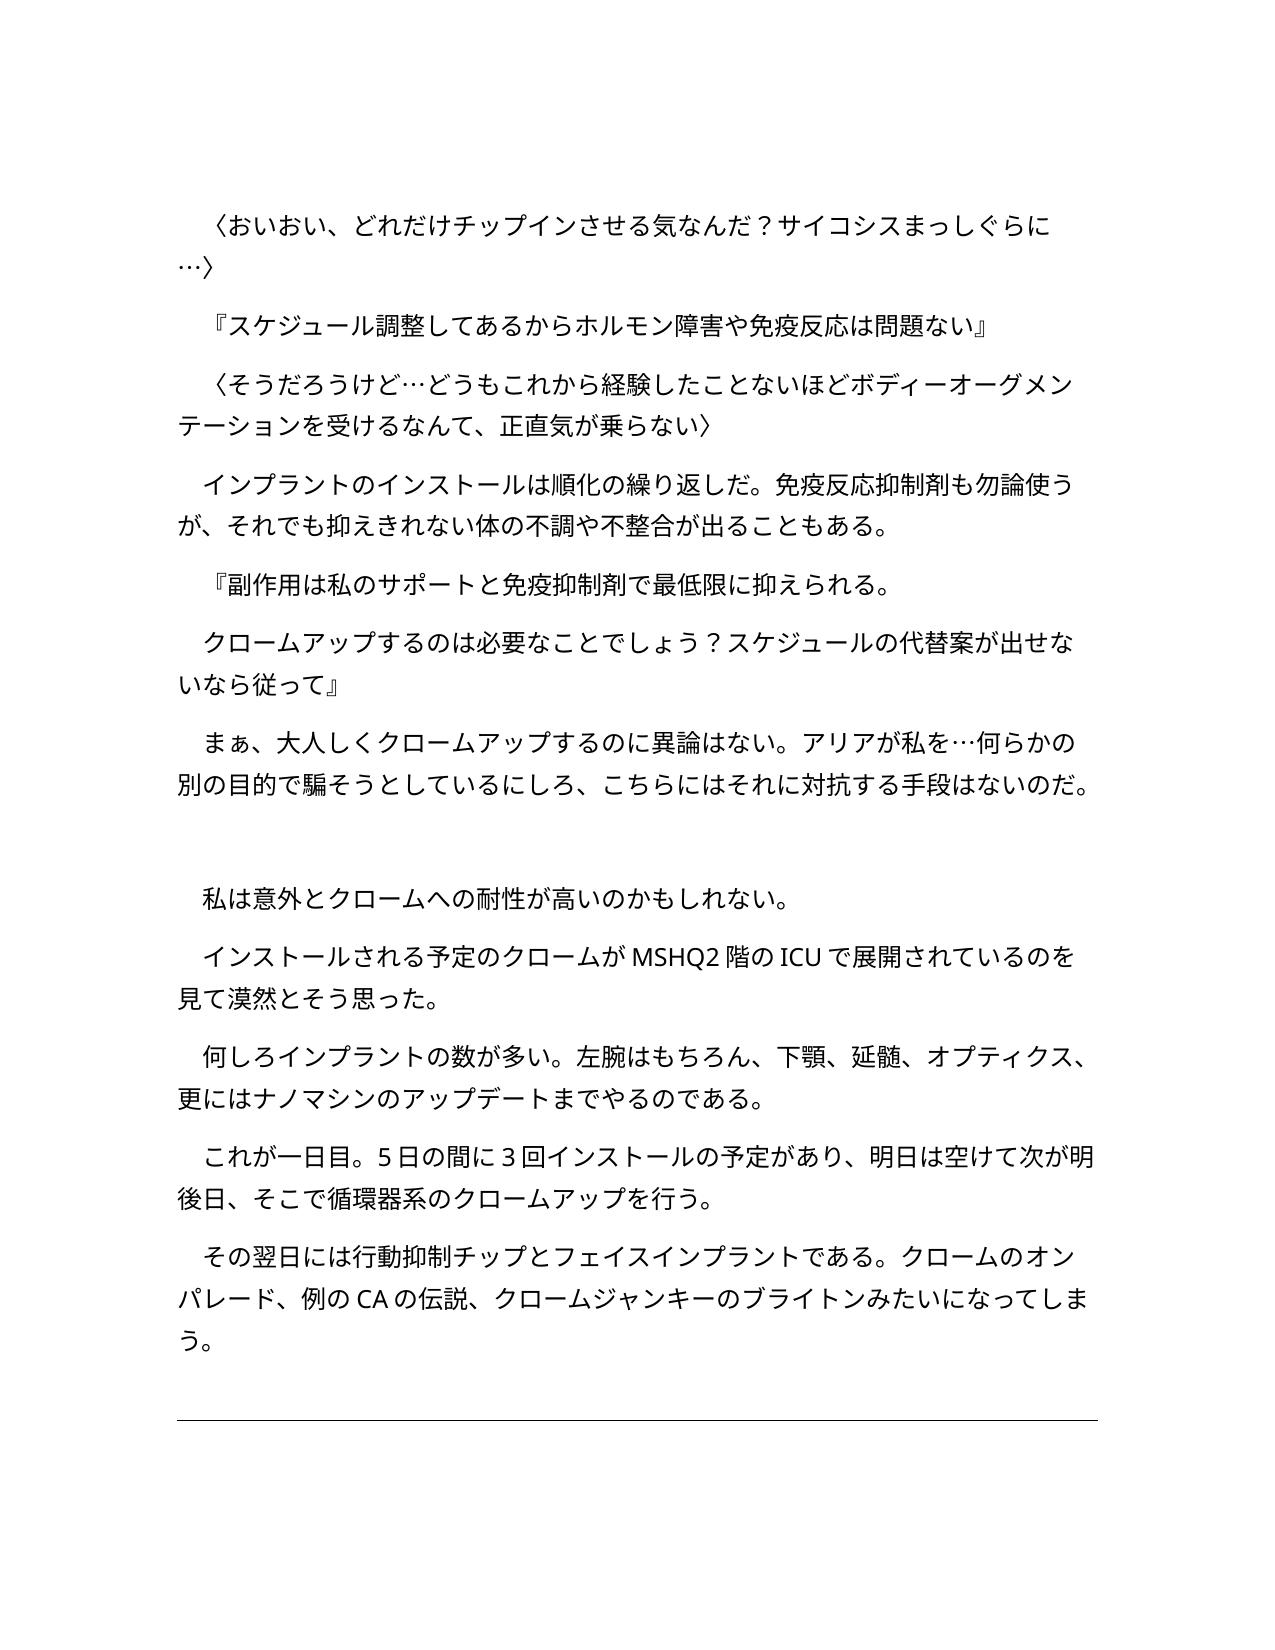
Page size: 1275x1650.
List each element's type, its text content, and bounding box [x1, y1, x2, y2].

text インストールされる予定のクロームがMSHQ2階のICUで展開されているのを見て漠然とそう思った。 [177, 938, 1098, 1016]
text 〈そうだろうけど…どうもこれから経験したことないほどボディーオーグメンテーションを受けるなんて、正直気が乗らない〉 [177, 365, 1098, 443]
text まぁ、大人しくクロームアップするのに異論はない。アリアが私を…何らかの別の目的で騙そうとしているにしろ、こちらにはそれに対抗する手段はないのだ。 [177, 723, 1098, 801]
text 『副作用は私のサポートと免疫抑制剤で最低限に抑えられる。 [177, 565, 1098, 601]
text 『スケジュール調整してあるからホルモン障害や免疫反応は問題ない』 [177, 307, 1098, 343]
text 〈おいおい、どれだけチップインさせる気なんだ？サイコシスまっしぐらに…〉 [177, 207, 1098, 285]
text これが一日目。5日の間に3回インストールの予定があり、明日は空けて次が明後日、そこで循環器系のクロームアップを行う。 [177, 1138, 1098, 1216]
text 私は意外とクロームへの耐性が高いのかもしれない。 [177, 879, 1098, 916]
text クロームアップするのは必要なことでしょう？スケジュールの代替案が出せないなら従って』 [177, 623, 1098, 701]
text 何しろインプラントの数が多い。左腕はもちろん、下顎、延髄、オプティクス、更にはナノマシンのアップデートまでやるのである。 [177, 1038, 1098, 1116]
text インプラントのインストールは順化の繰り返しだ。免疫反応抑制剤も勿論使うが、それでも抑えきれない体の不調や不整合が出ることもある。 [177, 465, 1098, 543]
text その翌日には行動抑制チップとフェイスインプラントである。クロームのオンパレード、例のCAの伝説、クロームジャンキーのブライトンみたいになってしまう。 [177, 1238, 1098, 1420]
